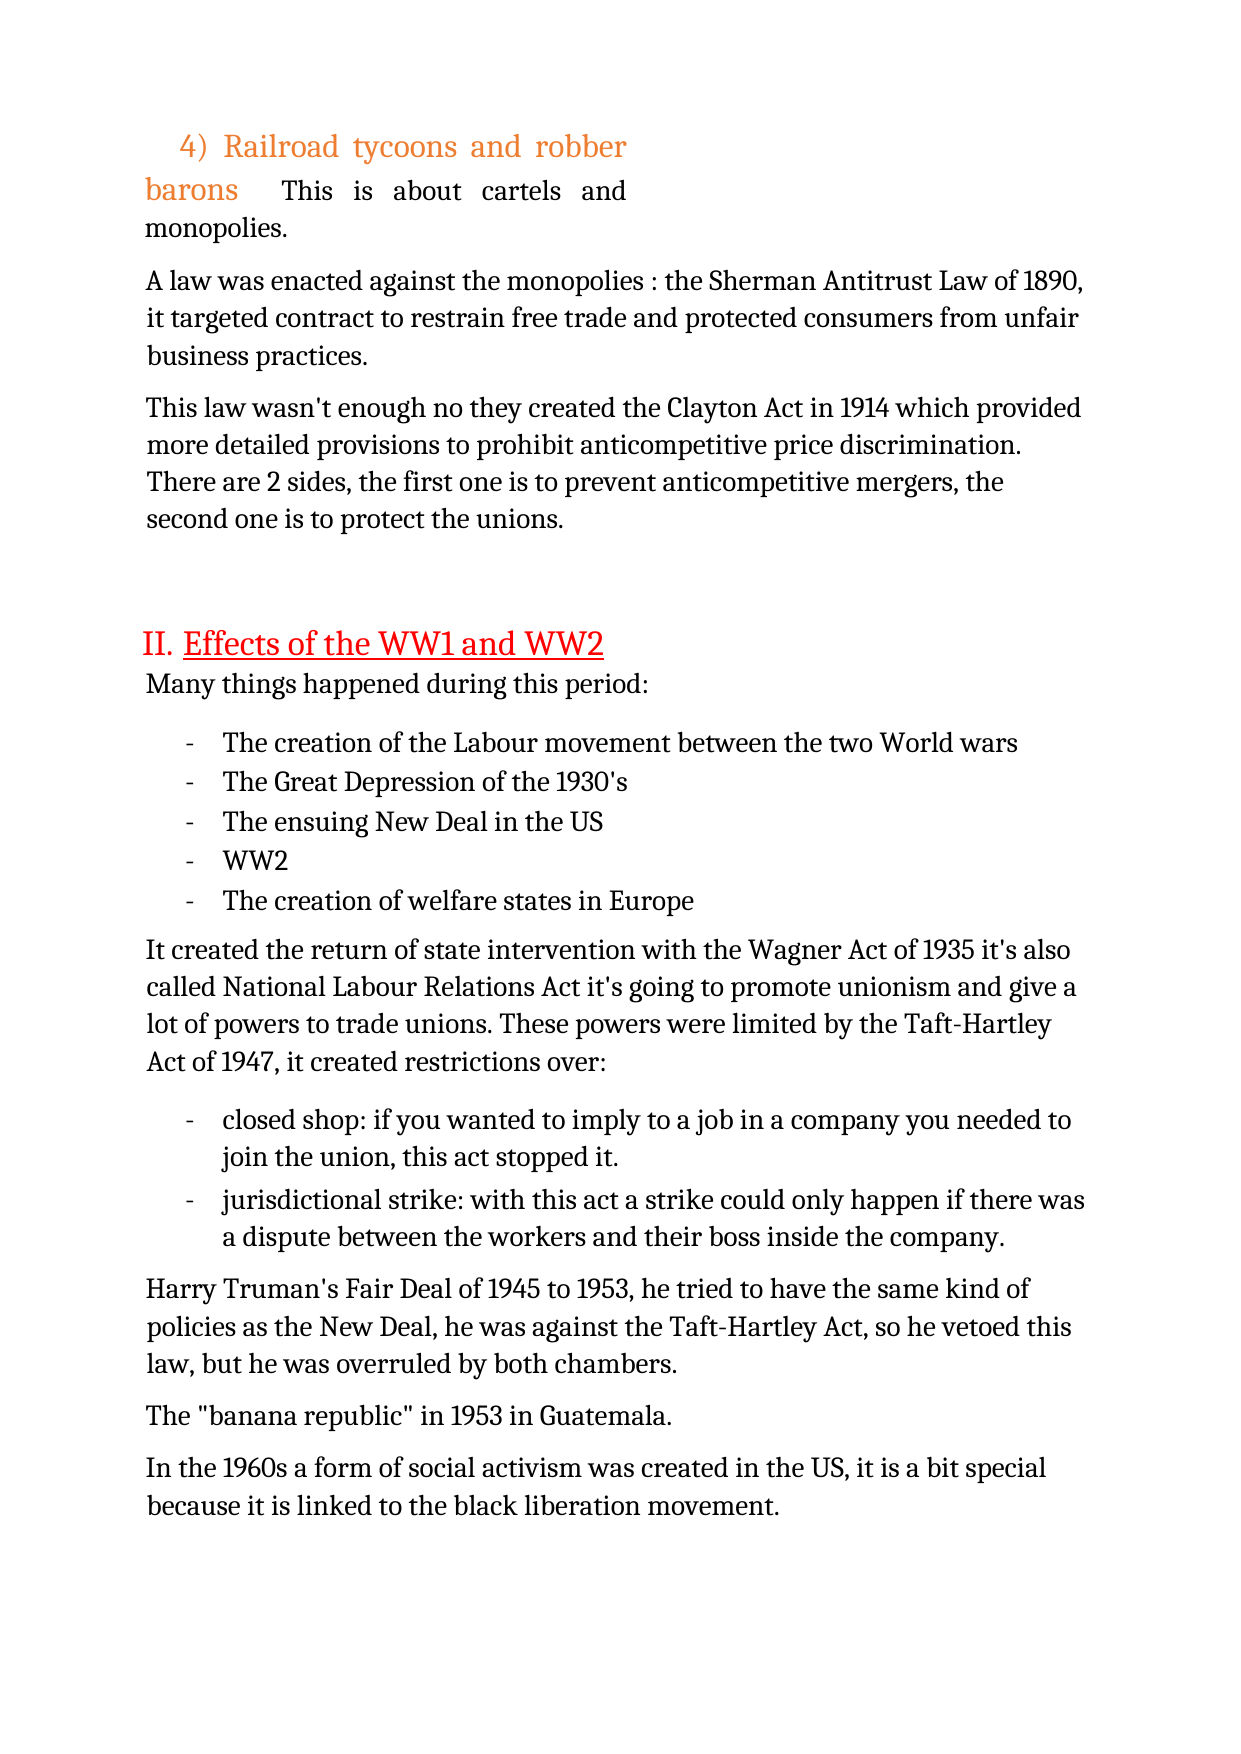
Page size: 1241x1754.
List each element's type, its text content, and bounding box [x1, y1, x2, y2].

text In the 1960s a form of social activism was created in the US, it is a bit special because it is linked to the black liberation movement. [145, 1451, 1092, 1522]
text A law was enacted against the monopolies : the Sherman Antitrust Law of 1890, it targeted contract to restrain free trade and protected consumers from unfair business practices. [145, 264, 1092, 372]
list The Great Depression of the 1930's [185, 765, 1092, 799]
text Harry Truman's Fair Deal of 1945 to 1953, he tried to have the same kind of policies as the New Deal, he was against the Taft-Hartley Act, so he vetoed this law, but he was overruled by both chambers. [145, 1273, 1092, 1381]
text This law wasn't enough no they created the Clayton Act in 1914 which provided more detailed provisions to prohibit anticompetitive price discrimination. There are 2 sides, the first one is to prevent anticompetitive mergers, the second one is to protect the unions. [145, 391, 1092, 536]
subtitle II. Effects of the WW1 and WW2 [142, 623, 1105, 664]
text The "banana republic" in 1953 in Guatemala. [145, 1399, 1092, 1433]
list closed shop: if you wanted to imply to a job in a company you needed to join the union, this act stopped it. [185, 1103, 1092, 1174]
list The creation of the Labour movement between the two World wars [185, 726, 1092, 759]
text It created the return of state intervention with the Wagner Act of 1935 it's also called National Labour Relations Act it's going to promote unionism and give a lot of powers to trade unions. These powers were limited by the Taft-Hartley Act of 1947, it created restrictions over: [145, 933, 1092, 1078]
text 4) Railroad tycoons and robber barons This is about cartels and monopolies. [144, 128, 627, 245]
text Many things happened during this period: [145, 667, 1092, 701]
list jurisdictional strike: with this act a strike could only happen if there was a dispute between the workers and their boss inside the company. [185, 1183, 1092, 1254]
list The creation of welfare states in Europe [185, 884, 1092, 917]
list The ensuing New Deal in the US [185, 805, 1092, 838]
list WW2 [185, 844, 1092, 877]
